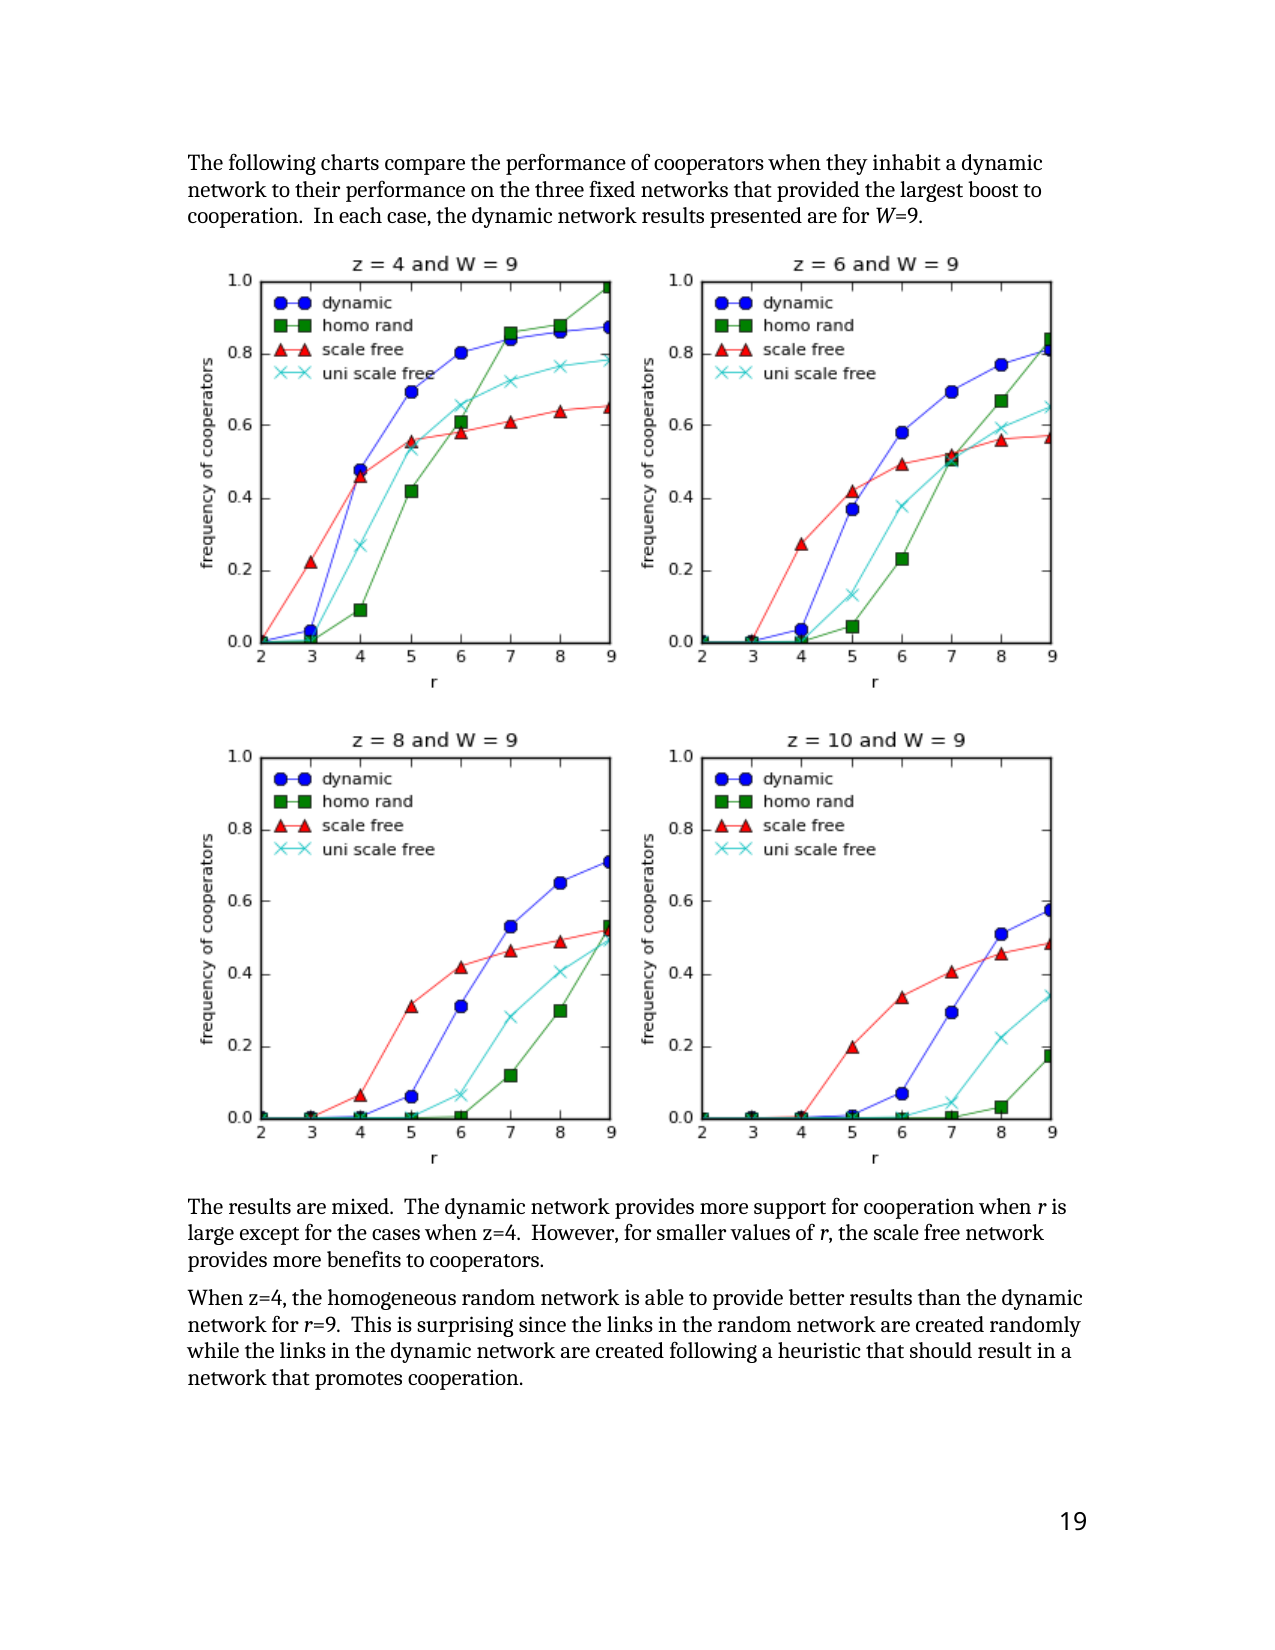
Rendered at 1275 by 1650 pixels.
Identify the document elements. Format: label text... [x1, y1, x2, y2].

text The following charts compare the performance of cooperators when they inhabit a dynamic network to their performance on the three fixed networks that provided the largest boost to cooperation. In each case, the dynamic network results presented are for W=9. [187, 150, 1087, 229]
text The results are mixed. The dynamic network provides more support for cooperation when r is large except for the cases when z=4. However, for smaller values of r, the scale free network provides more benefits to cooperators. [187, 1194, 1087, 1273]
text When z=4, the homogeneous random network is able to provide better results than the dynamic network for r=9. This is surprising since the links in the random network are created randomly while the links in the dynamic network are created following a heuristic that should result in a network that promotes cooperation. [187, 1285, 1087, 1391]
picture [187, 717, 1070, 1182]
picture [187, 241, 1070, 706]
